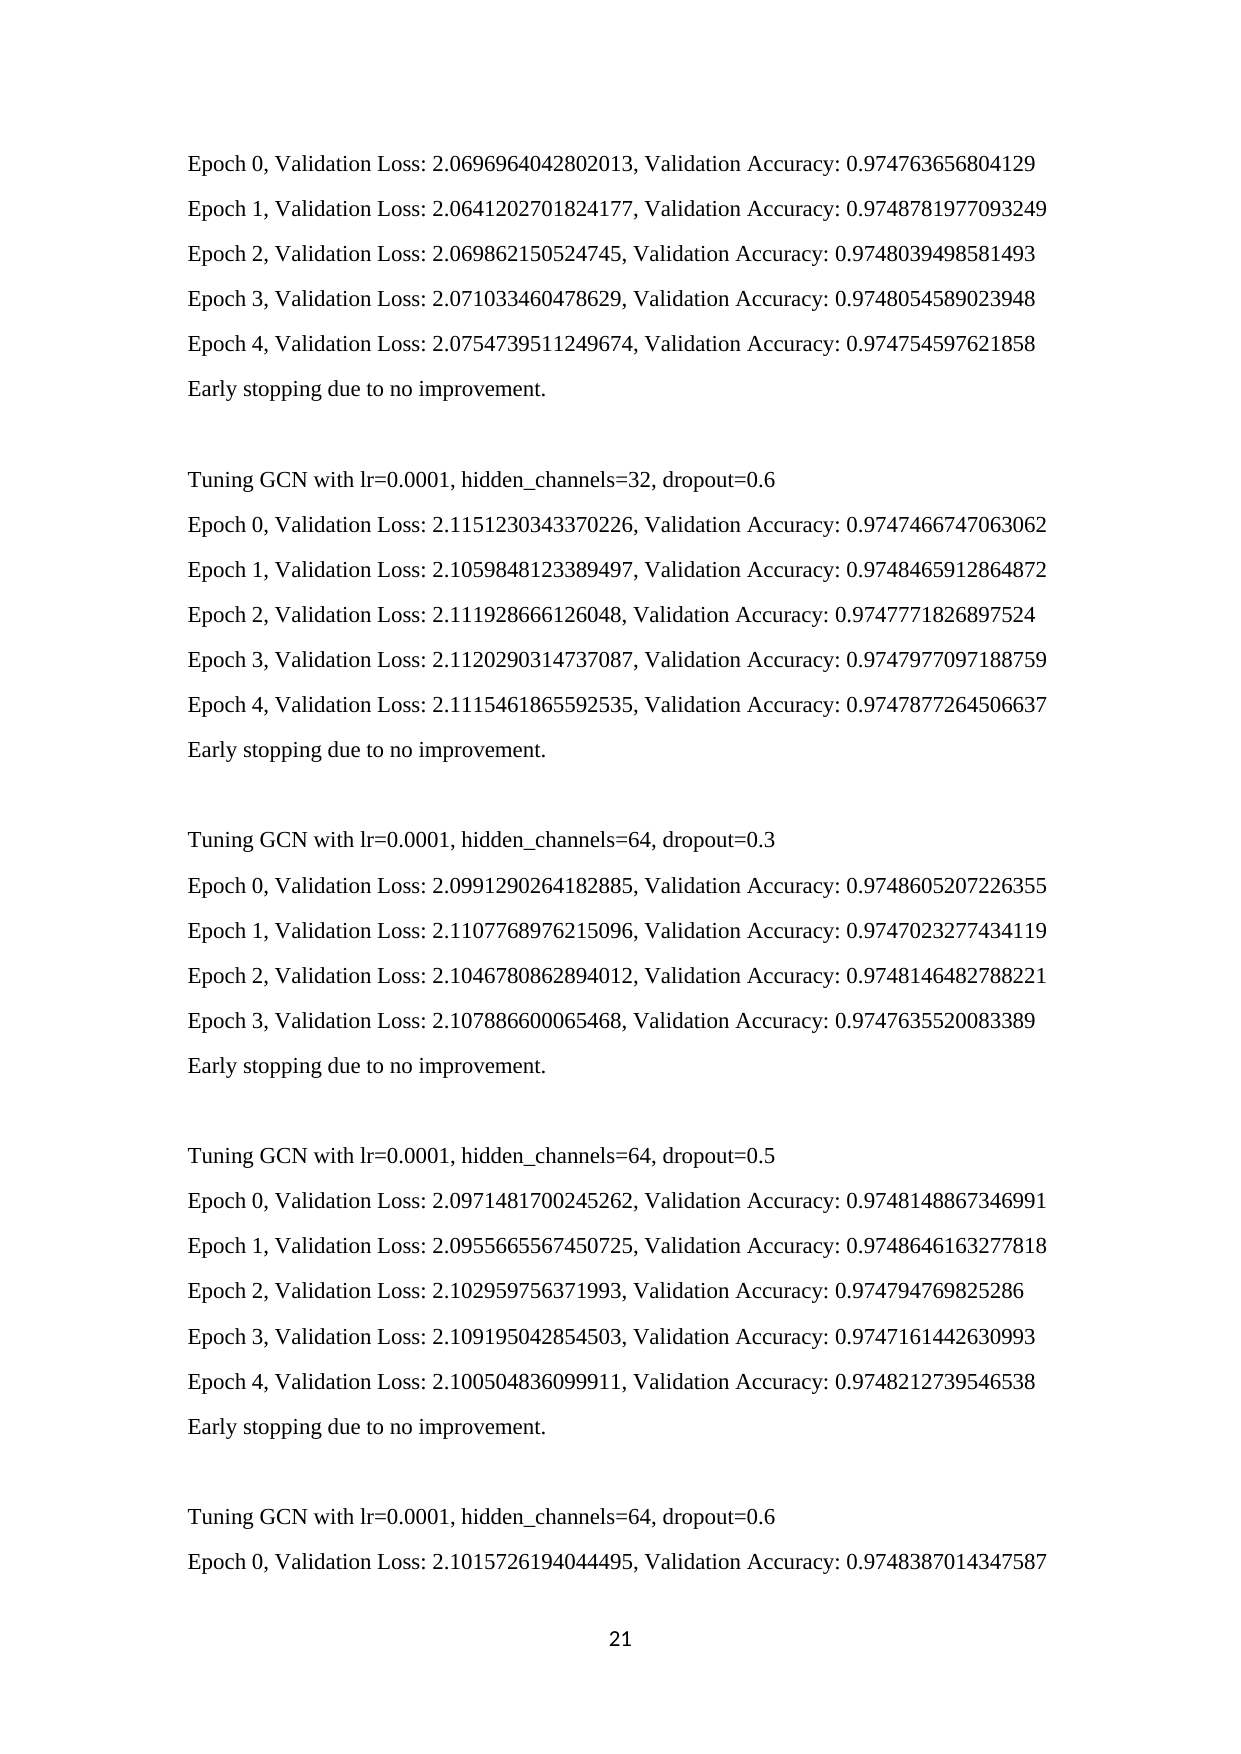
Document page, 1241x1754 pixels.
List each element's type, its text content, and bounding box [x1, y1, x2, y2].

text Epoch 4, Validation Loss: 2.1115461865592535, Validation Accuracy: 0.9747877264506637 [187, 691, 1053, 718]
text Epoch 0, Validation Loss: 2.0971481700245262, Validation Accuracy: 0.9748148867346991 [187, 1187, 1053, 1214]
text Epoch 0, Validation Loss: 2.0696964042802013, Validation Accuracy: 0.974763656804129 [187, 150, 1053, 176]
text Epoch 3, Validation Loss: 2.107886600065468, Validation Accuracy: 0.9747635520083389 [187, 1007, 1053, 1033]
text Epoch 2, Validation Loss: 2.111928666126048, Validation Accuracy: 0.9747771826897524 [187, 601, 1053, 627]
text Early stopping due to no improvement. [187, 1413, 1053, 1439]
text Epoch 4, Validation Loss: 2.0754739511249674, Validation Accuracy: 0.974754597621858 [187, 330, 1053, 357]
text Epoch 1, Validation Loss: 2.1107768976215096, Validation Accuracy: 0.9747023277434119 [187, 917, 1053, 943]
text Early stopping due to no improvement. [187, 1052, 1053, 1078]
text Early stopping due to no improvement. [187, 376, 1053, 402]
text Tuning GCN with lr=0.0001, hidden_channels=32, dropout=0.6 [187, 466, 1053, 492]
text Epoch 3, Validation Loss: 2.109195042854503, Validation Accuracy: 0.9747161442630993 [187, 1323, 1053, 1349]
text Epoch 3, Validation Loss: 2.1120290314737087, Validation Accuracy: 0.9747977097188759 [187, 646, 1053, 672]
text Epoch 0, Validation Loss: 2.1151230343370226, Validation Accuracy: 0.9747466747063062 [187, 511, 1053, 537]
text Epoch 4, Validation Loss: 2.100504836099911, Validation Accuracy: 0.9748212739546538 [187, 1368, 1053, 1394]
text Epoch 2, Validation Loss: 2.1046780862894012, Validation Accuracy: 0.9748146482788221 [187, 962, 1053, 988]
text Epoch 3, Validation Loss: 2.071033460478629, Validation Accuracy: 0.9748054589023948 [187, 285, 1053, 312]
text Early stopping due to no improvement. [187, 736, 1053, 763]
text Epoch 1, Validation Loss: 2.1059848123389497, Validation Accuracy: 0.9748465912864872 [187, 556, 1053, 582]
text Epoch 2, Validation Loss: 2.069862150524745, Validation Accuracy: 0.9748039498581493 [187, 240, 1053, 267]
text Epoch 1, Validation Loss: 2.0641202701824177, Validation Accuracy: 0.9748781977093249 [187, 195, 1053, 221]
text Tuning GCN with lr=0.0001, hidden_channels=64, dropout=0.6 [187, 1503, 1053, 1529]
text Epoch 2, Validation Loss: 2.102959756371993, Validation Accuracy: 0.974794769825286 [187, 1278, 1053, 1304]
text Epoch 1, Validation Loss: 2.0955665567450725, Validation Accuracy: 0.9748646163277818 [187, 1232, 1053, 1259]
text Tuning GCN with lr=0.0001, hidden_channels=64, dropout=0.5 [187, 1142, 1053, 1169]
text Epoch 0, Validation Loss: 2.0991290264182885, Validation Accuracy: 0.9748605207226355 [187, 872, 1053, 898]
text Epoch 0, Validation Loss: 2.1015726194044495, Validation Accuracy: 0.9748387014347587 [187, 1548, 1053, 1574]
text Tuning GCN with lr=0.0001, hidden_channels=64, dropout=0.3 [187, 827, 1053, 853]
